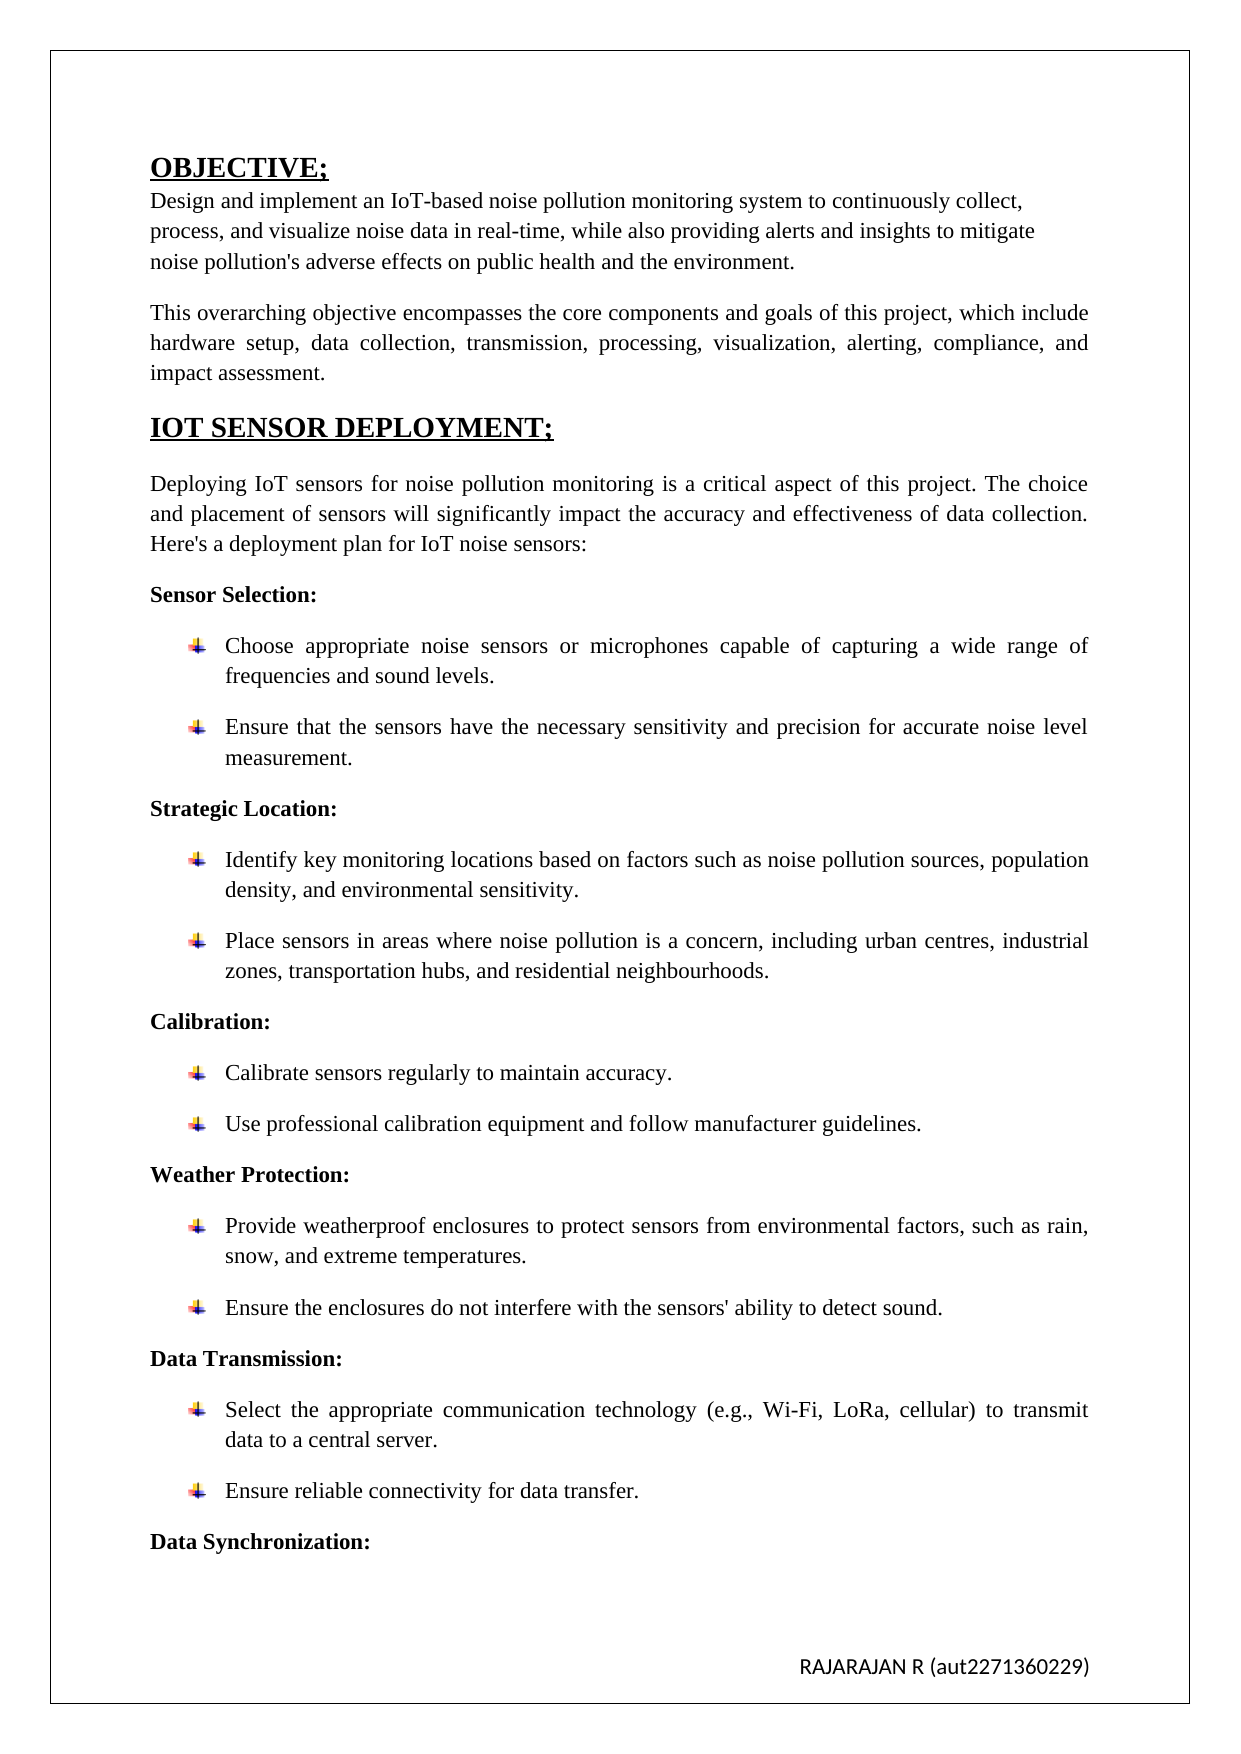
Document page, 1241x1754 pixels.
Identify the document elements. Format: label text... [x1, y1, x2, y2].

text Weather Protection: [150, 1161, 1090, 1188]
list Identify key monitoring locations based on factors such as noise pollution sources, population density, and environmental sensitivity. [187, 846, 1090, 902]
list Select the appropriate communication technology (e.g., Wi-Fi, LoRa, cellular) to transmit data to a central server. [187, 1396, 1090, 1452]
picture [188, 1115, 206, 1132]
list Ensure reliable connectivity for data transfer. [187, 1477, 1090, 1503]
text This overarching objective encompasses the core components and goals of this project, which include hardware setup, data collection, transmission, processing, visualization, alerting, compliance, and impact assessment. [150, 299, 1090, 386]
picture [188, 1298, 206, 1315]
text Deploying IoT sensors for noise pollution monitoring is a critical aspect of this project. The choice and placement of sensors will significantly impact the accuracy and effectiveness of data collection. Here's a deployment plan for IoT noise sensors: [150, 470, 1090, 556]
list Choose appropriate noise sensors or microphones capable of capturing a wide range of frequencies and sound levels. [187, 632, 1090, 689]
picture [188, 1064, 206, 1081]
text IOT SENSOR DEPLOYMENT; [150, 410, 1090, 444]
text Data Synchronization: [150, 1528, 1090, 1554]
list Use professional calibration equipment and follow manufacturer guidelines. [187, 1110, 1090, 1137]
picture [188, 931, 206, 949]
picture [188, 850, 206, 867]
list Provide weatherproof enclosures to protect sensors from environmental factors, such as rain, snow, and extreme temperatures. [187, 1212, 1090, 1269]
picture [188, 636, 206, 654]
picture [188, 1481, 206, 1499]
picture [188, 718, 206, 735]
list Place sensors in areas where noise pollution is a concern, including urban centres, industrial zones, transportation hubs, and residential neighbourhoods. [187, 927, 1090, 983]
text Data Transmission: [150, 1345, 1090, 1371]
picture [188, 1400, 206, 1417]
picture [188, 1217, 206, 1234]
text OBJECTIVE; Design and implement an IoT-based noise pollution monitoring system to continuously collect, process, and visualize noise data in real-time, while also providing alerts and insights to mitigate noise pollution's adverse effects on public health and the environment. [150, 150, 1090, 274]
list Ensure the enclosures do not interfere with the sensors' ability to detect sound. [187, 1294, 1090, 1320]
list Ensure that the sensors have the necessary sensitivity and precision for accurate noise level measurement. [187, 713, 1090, 770]
text Sensor Selection: [150, 581, 1090, 607]
text Calibration: [150, 1008, 1090, 1034]
list Calibrate sensors regularly to maintain accuracy. [187, 1059, 1090, 1086]
text Strategic Location: [150, 795, 1090, 821]
